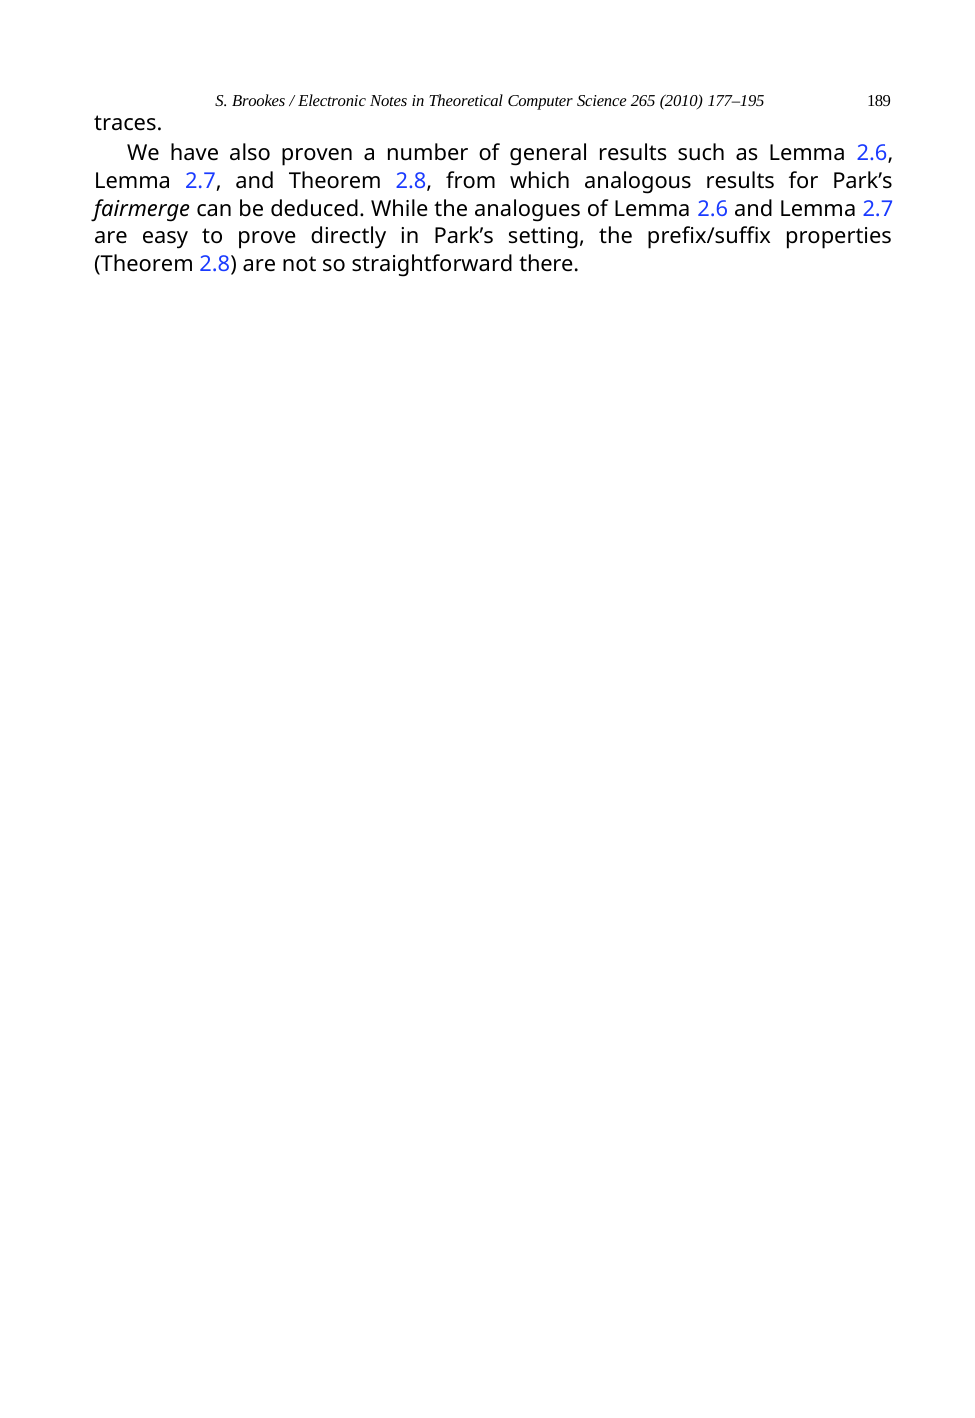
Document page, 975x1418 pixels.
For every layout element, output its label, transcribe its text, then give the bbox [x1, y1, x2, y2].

text We have also proven a number of general results such as Lemma 2.6, Lemma 2.7, and Theorem 2.8, from which analogous results for Park’s fairmerge can be deduced. While the analogues of Lemma 2.6 and Lemma 2.7 are easy to prove directly in Park’s setting, the prefix/suffix properties (Theorem 2.8) are not so straightforward there. [94, 139, 893, 277]
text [94, 108, 893, 136]
